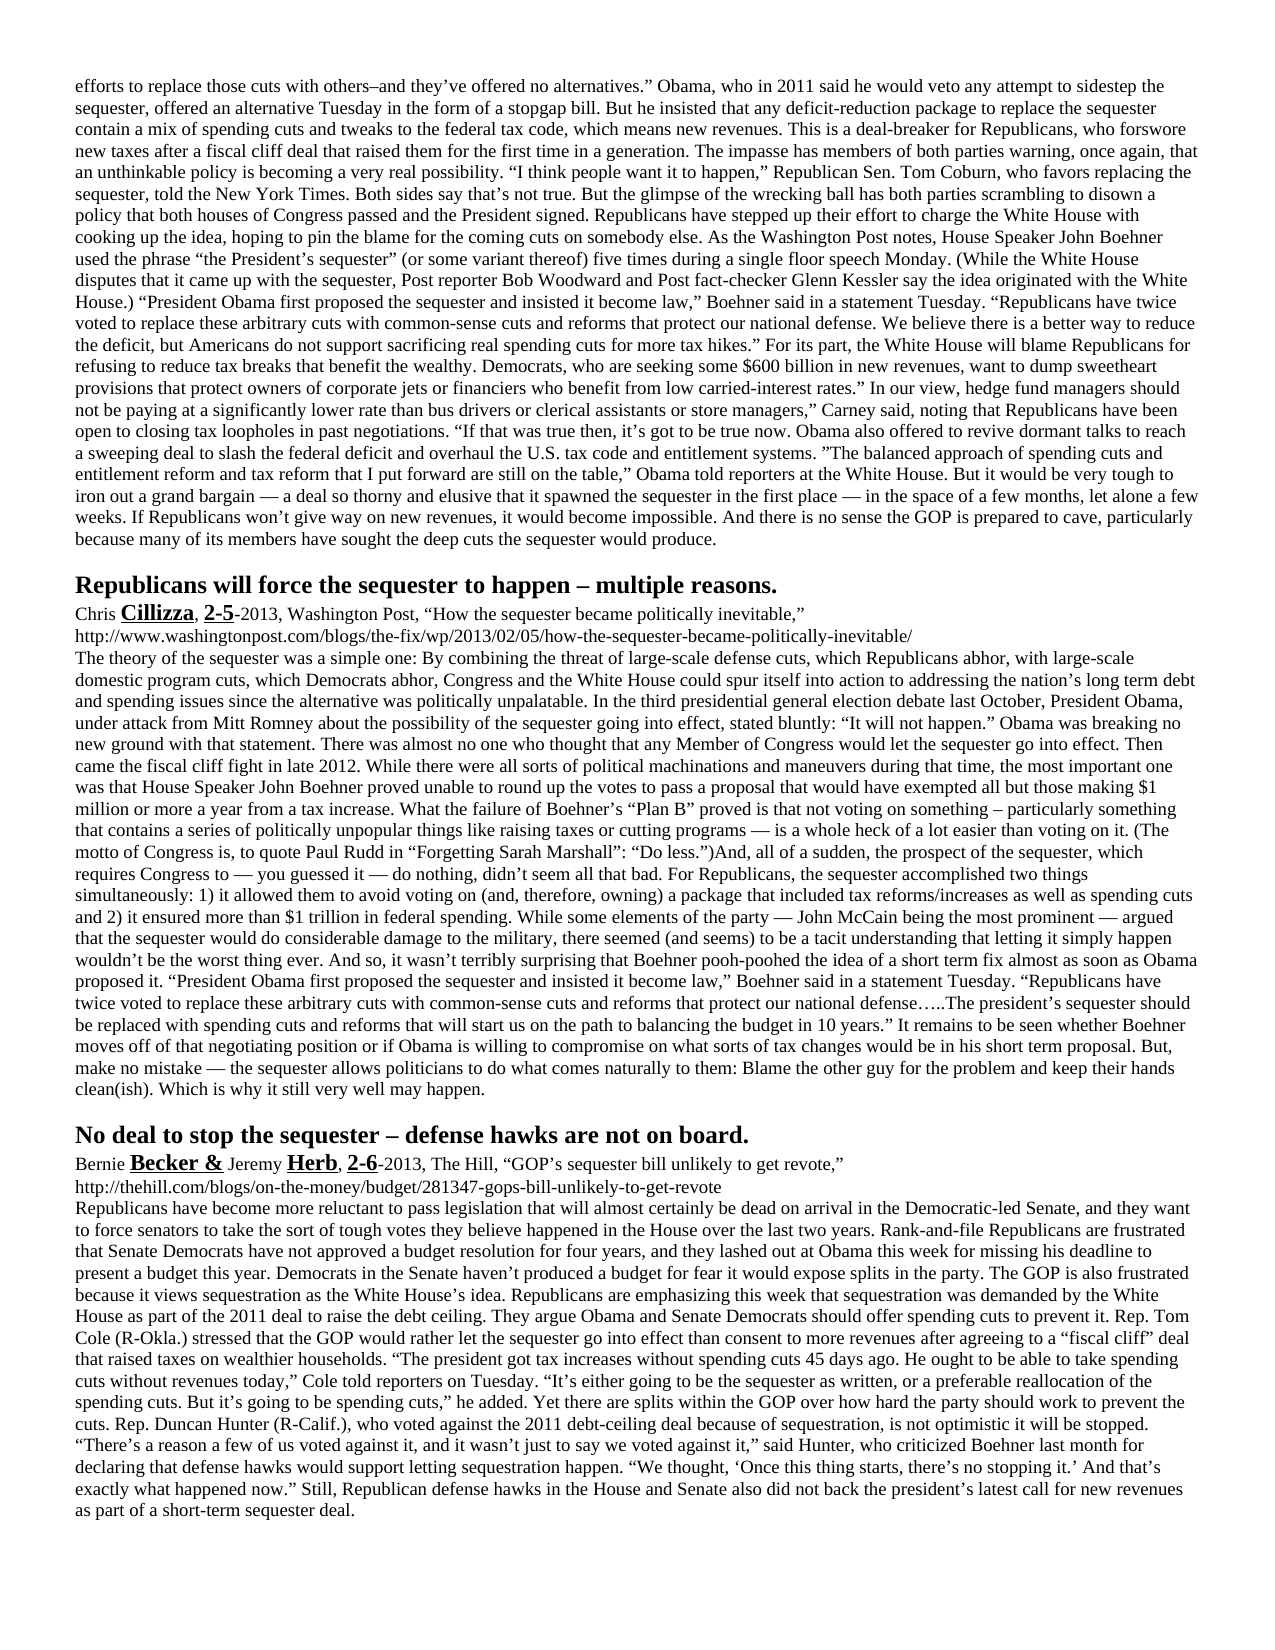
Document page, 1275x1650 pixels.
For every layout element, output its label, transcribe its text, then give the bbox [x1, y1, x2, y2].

text Chris Cillizza, 2-5-2013, Washington Post, “How the sequester became politically inevitable,” http://www.washingtonpost.com/blogs/the-fix/wp/2013/02/05/how-the-sequester-became-politically-inevitable/ [75, 599, 1200, 647]
text Republicans have become more reluctant to pass legislation that will almost certainly be dead on arrival in the Democratic-led Senate, and they want to force senators to take the sort of tough votes they believe happened in the House over the last two years. Rank-and-file Republicans are frustrated that Senate Democrats have not approved a budget resolution for four years, and they lashed out at Obama this week for missing his deadline to present a budget this year. Democrats in the Senate haven’t produced a budget for fear it would expose splits in the party. The GOP is also frustrated because it views sequestration as the White House’s idea. Republicans are emphasizing this week that sequestration was demanded by the White House as part of the 2011 deal to raise the debt ceiling. They argue Obama and Senate Democrats should offer spending cuts to prevent it. Rep. Tom Cole (R-Okla.) stressed that the GOP would rather let the sequester go into effect than consent to more revenues after agreeing to a “fiscal cliff” deal that raised taxes on wealthier households. “The president got tax increases without spending cuts 45 days ago. He ought to be able to take spending cuts without revenues today,” Cole told reporters on Tuesday. “It’s either going to be the sequester as written, or a preferable reallocation of the spending cuts. But it’s going to be spending cuts,” he added. Yet there are splits within the GOP over how hard the party should work to prevent the cuts. Rep. Duncan Hunter (R-Calif.), who voted against the 2011 debt-ceiling deal because of sequestration, is not optimistic it will be stopped. “There’s a reason a few of us voted against it, and it wasn’t just to say we voted against it,” said Hunter, who criticized Boehner last month for declaring that defense hawks would support letting sequestration happen. “We thought, ‘Once this thing starts, there’s no stopping it.’ And that’s exactly what happened now.” Still, Republican defense hawks in the House and Senate also did not back the president’s latest call for new revenues as part of a short-term sequester deal. [75, 1197, 1200, 1521]
subtitle Republicans will force the sequester to happen – multiple reasons. [75, 570, 1200, 599]
subtitle No deal to stop the sequester – defense hawks are not on board. [75, 1121, 1200, 1149]
text The theory of the sequester was a simple one: By combining the threat of large-scale defense cuts, which Republicans abhor, with large-scale domestic program cuts, which Democrats abhor, Congress and the White House could spur itself into action to addressing the nation’s long term debt and spending issues since the alternative was politically unpalatable. In the third presidential general election debate last October, President Obama, under attack from Mitt Romney about the possibility of the sequester going into effect, stated bluntly: “It will not happen.” Obama was breaking no new ground with that statement. There was almost no one who thought that any Member of Congress would let the sequester go into effect. Then came the fiscal cliff fight in late 2012. While there were all sorts of political machinations and maneuvers during that time, the most important one was that House Speaker John Boehner proved unable to round up the votes to pass a proposal that would have exempted all but those making $1 million or more a year from a tax increase. What the failure of Boehner’s “Plan B” proved is that not voting on something – particularly something that contains a series of politically unpopular things like raising taxes or cutting programs — is a whole heck of a lot easier than voting on it. (The motto of Congress is, to quote Paul Rudd in “Forgetting Sarah Marshall”: “Do less.”)And, all of a sudden, the prospect of the sequester, which requires Congress to — you guessed it — do nothing, didn’t seem all that bad. For Republicans, the sequester accomplished two things simultaneously: 1) it allowed them to avoid voting on (and, therefore, owning) a package that included tax reforms/increases as well as spending cuts and 2) it ensured more than $1 trillion in federal spending. While some elements of the party — John McCain being the most prominent — argued that the sequester would do considerable damage to the military, there seemed (and seems) to be a tacit understanding that letting it simply happen wouldn’t be the worst thing ever. And so, it wasn’t terribly surprising that Boehner pooh-poohed the idea of a short term fix almost as soon as Obama proposed it. “President Obama first proposed the sequester and insisted it become law,” Boehner said in a statement Tuesday. “Republicans have twice voted to replace these arbitrary cuts with common-sense cuts and reforms that protect our national defense…..The president’s sequester should be replaced with spending cuts and reforms that will start us on the path to balancing the budget in 10 years.” It remains to be seen whether Boehner moves off of that negotiating position or if Obama is willing to compromise on what sorts of tax changes would be in his short term proposal. But, make no mistake — the sequester allows politicians to do what comes naturally to them: Blame the other guy for the problem and keep their hands clean(ish). Which is why it still very well may happen. [75, 647, 1200, 1100]
text Bernie Becker & Jeremy Herb, 2-6-2013, The Hill, “GOP’s sequester bill unlikely to get revote,” http://thehill.com/blogs/on-the-money/budget/281347-gops-bill-unlikely-to-get-revote [75, 1149, 1200, 1197]
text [75, 75, 1200, 549]
